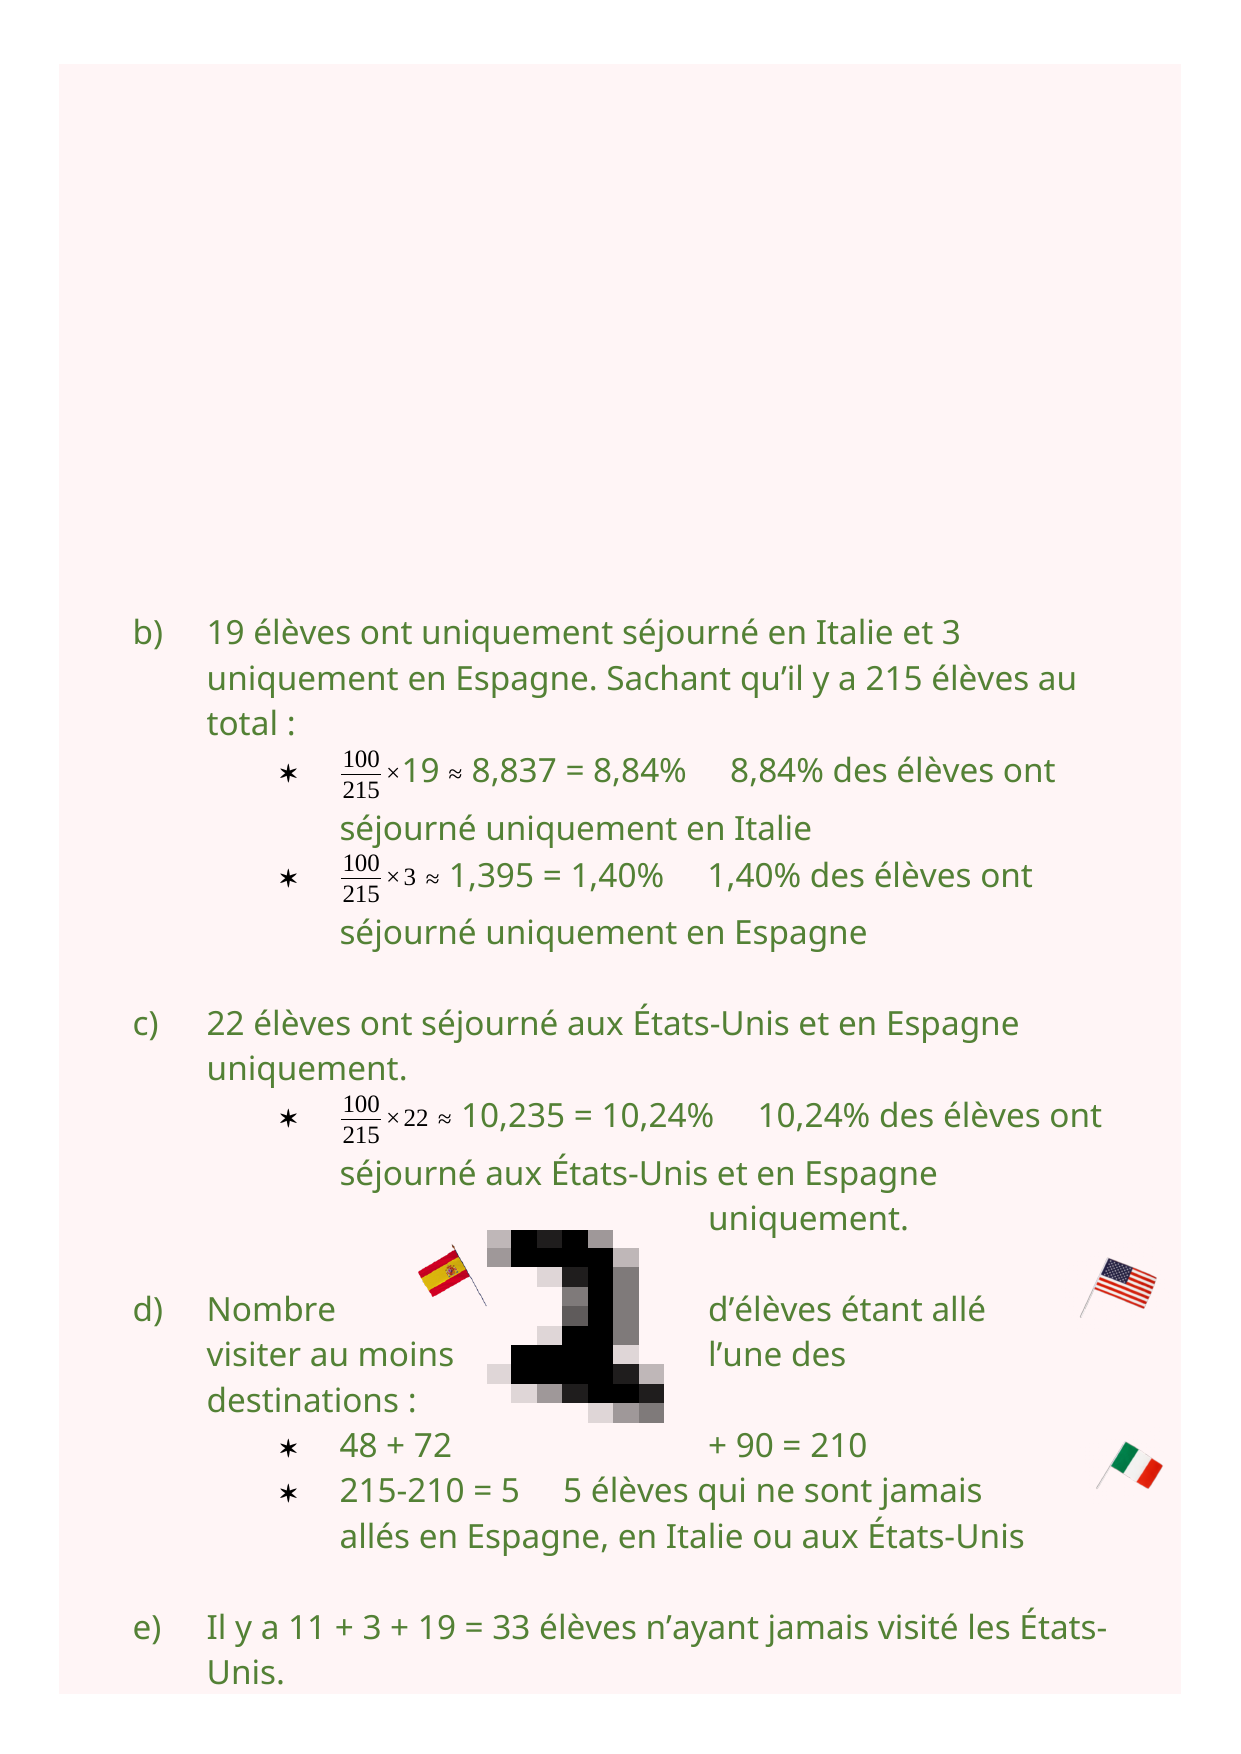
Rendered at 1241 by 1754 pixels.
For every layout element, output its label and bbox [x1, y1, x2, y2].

picture [409, 1230, 690, 1423]
picture [1073, 1424, 1180, 1507]
picture [1046, 1231, 1180, 1341]
table_header [59, 64, 1181, 1694]
